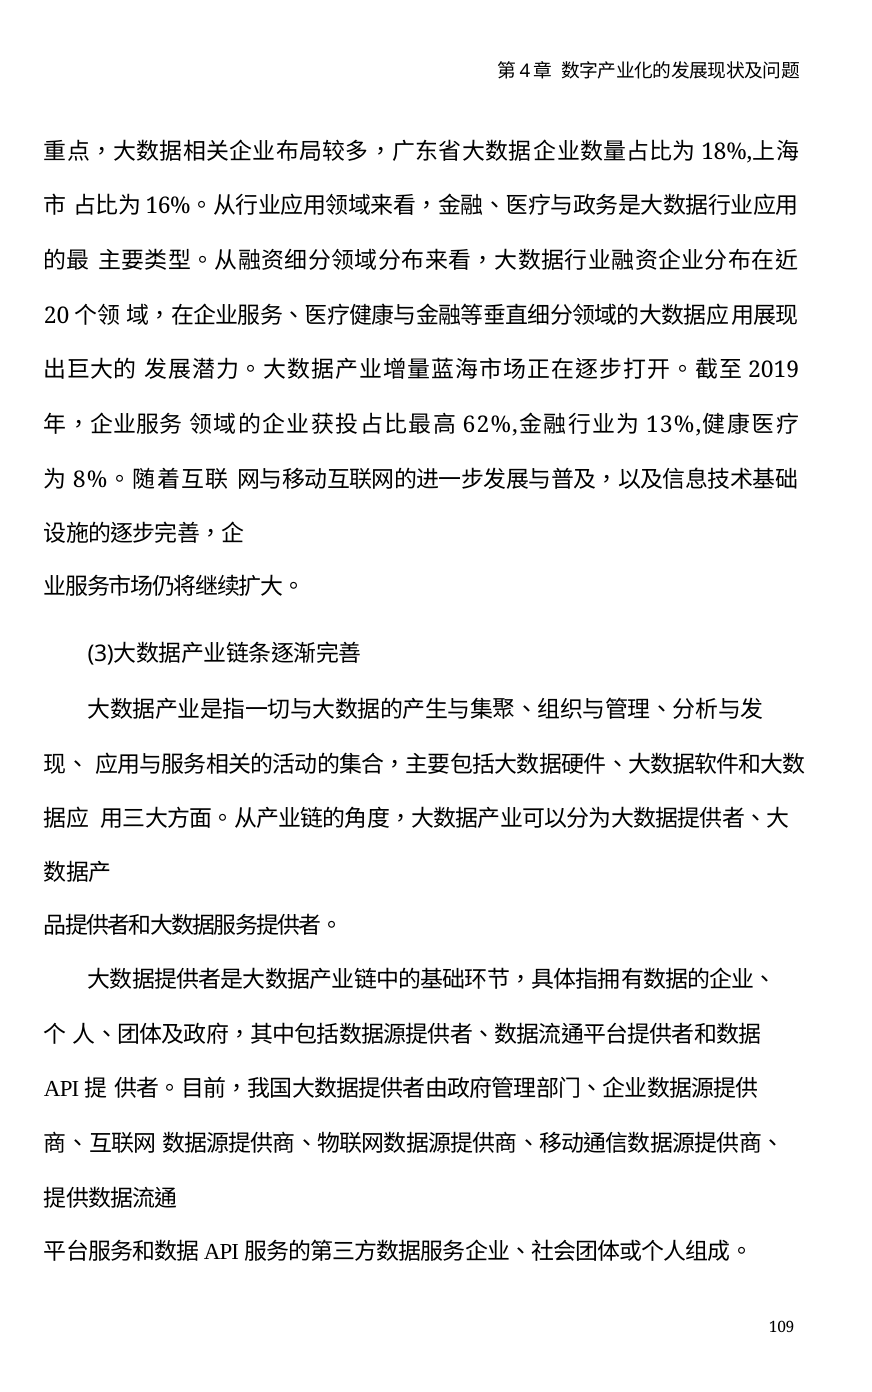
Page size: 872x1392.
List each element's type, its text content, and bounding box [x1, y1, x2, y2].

text (3)大数据产业链条逐渐完善 [87, 638, 807, 667]
text 第4章 数字产业化的发展现状及问题 [497, 59, 807, 82]
text 大数据产业是指一切与大数据的产生与集聚、组织与管理、分析与发现、 应用与服务相关的活动的集合，主要包括大数据硬件、大数据软件和大数据应 用三大方面。从产业链的角度，大数据产业可以分为大数据提供者、大数据产 [44, 693, 807, 888]
text 品提供者和大数据服务提供者。 [44, 911, 807, 939]
text 重点，大数据相关企业布局较多，广东省大数据企业数量占比为18%,上海市 占比为16%。从行业应用领域来看，金融、医疗与政务是大数据行业应用的最 主要类型。从融资细分领域分布来看，大数据行业融资企业分布在近20个领 域，在企业服务、医疗健康与金融等垂直细分领域的大数据应用展现出巨大的 发展潜力。大数据产业增量蓝海市场正在逐步打开。截至2019年，企业服务 领域的企业获投占比最高62%,金融行业为13%,健康医疗为8%。随着互联 网与移动互联网的进一步发展与普及，以及信息技术基础设施的逐步完善，企 [44, 134, 799, 549]
text 大数据提供者是大数据产业链中的基础环节，具体指拥有数据的企业、个 人、团体及政府，其中包括数据源提供者、数据流通平台提供者和数据API 提 供者。目前，我国大数据提供者由政府管理部门、企业数据源提供商、互联网 数据源提供商、物联网数据源提供商、移动通信数据源提供商、提供数据流通 [44, 963, 798, 1213]
text 业服务市场仍将继续扩大。 [44, 572, 807, 601]
text 平台服务和数据API 服务的第三方数据服务企业、社会团体或个人组成。 [44, 1236, 807, 1265]
